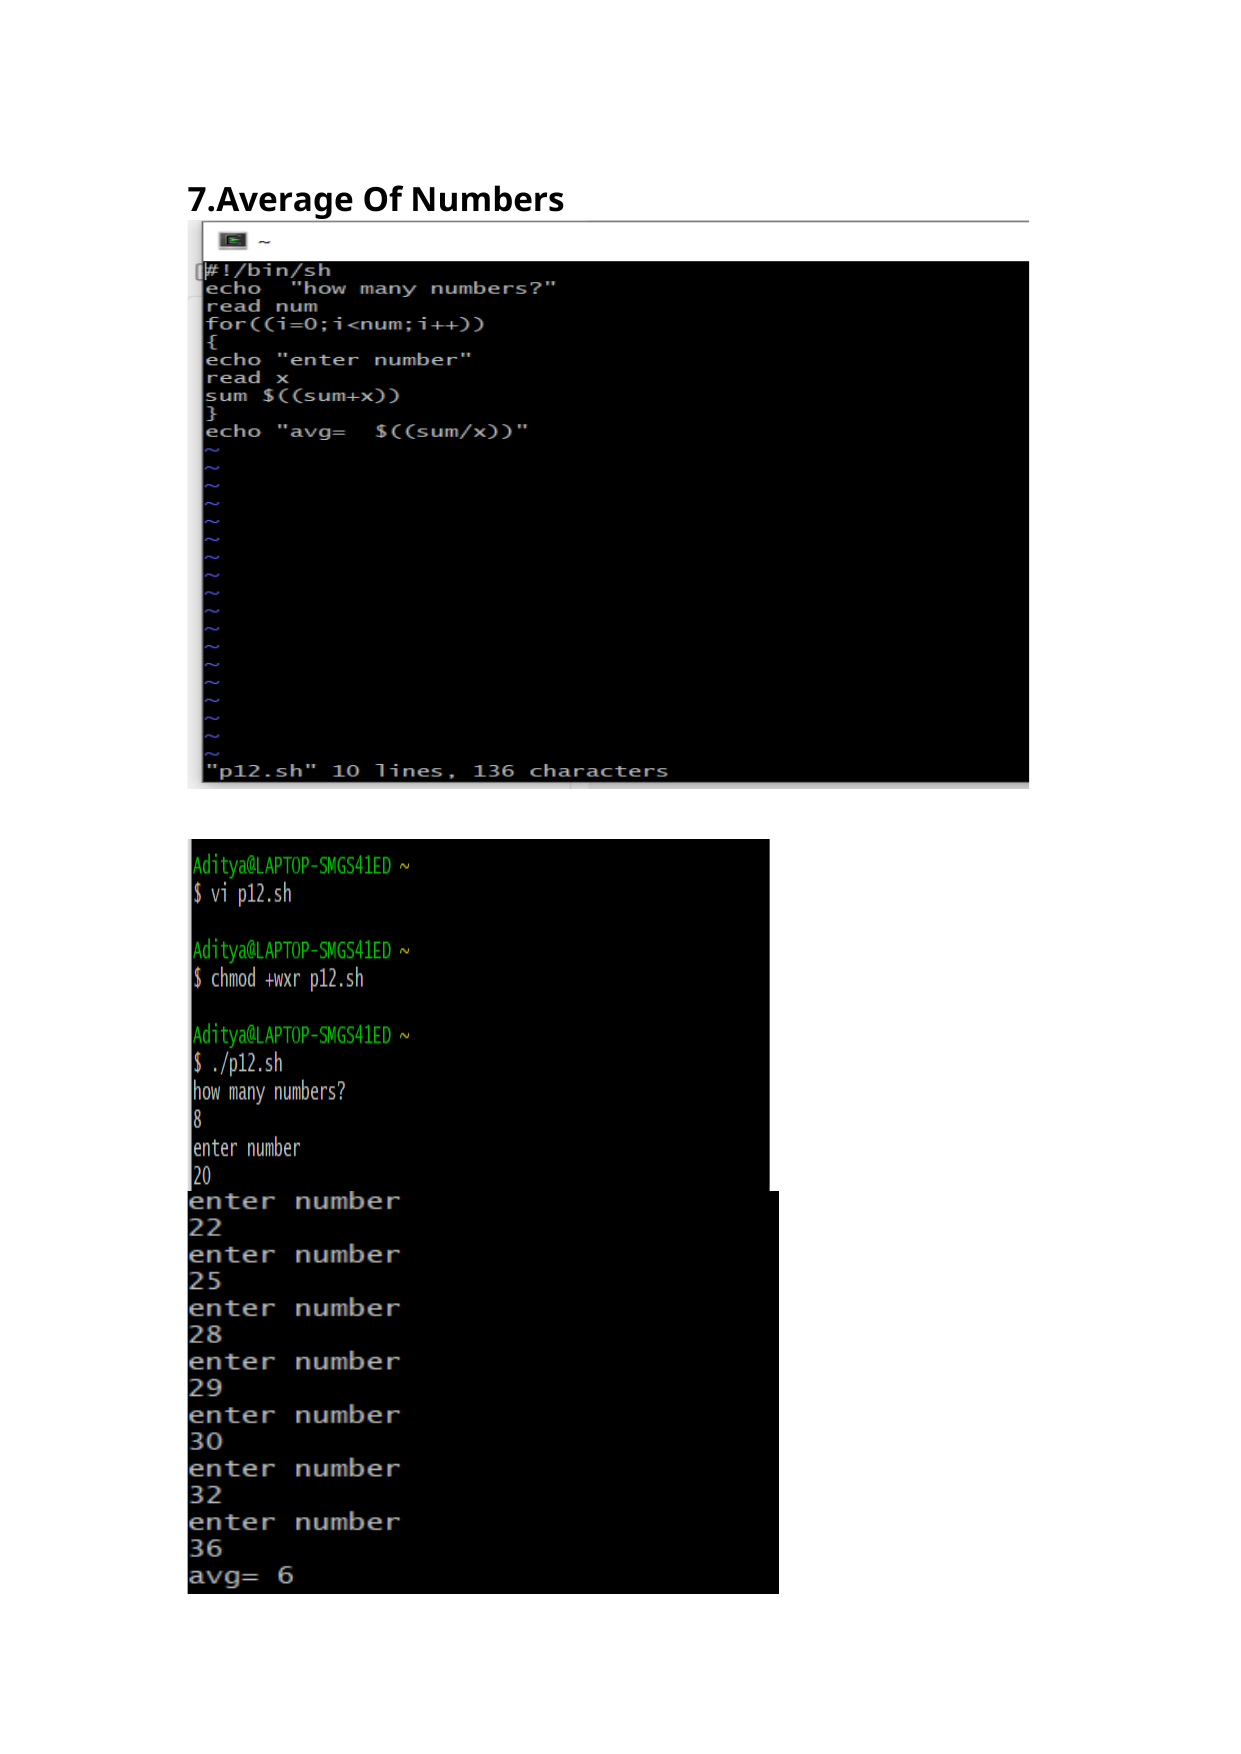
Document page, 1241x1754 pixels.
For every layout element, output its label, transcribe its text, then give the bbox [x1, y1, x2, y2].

list 7.Average Of Numbers [187, 175, 1053, 221]
picture [187, 220, 1030, 789]
picture [187, 839, 779, 1594]
